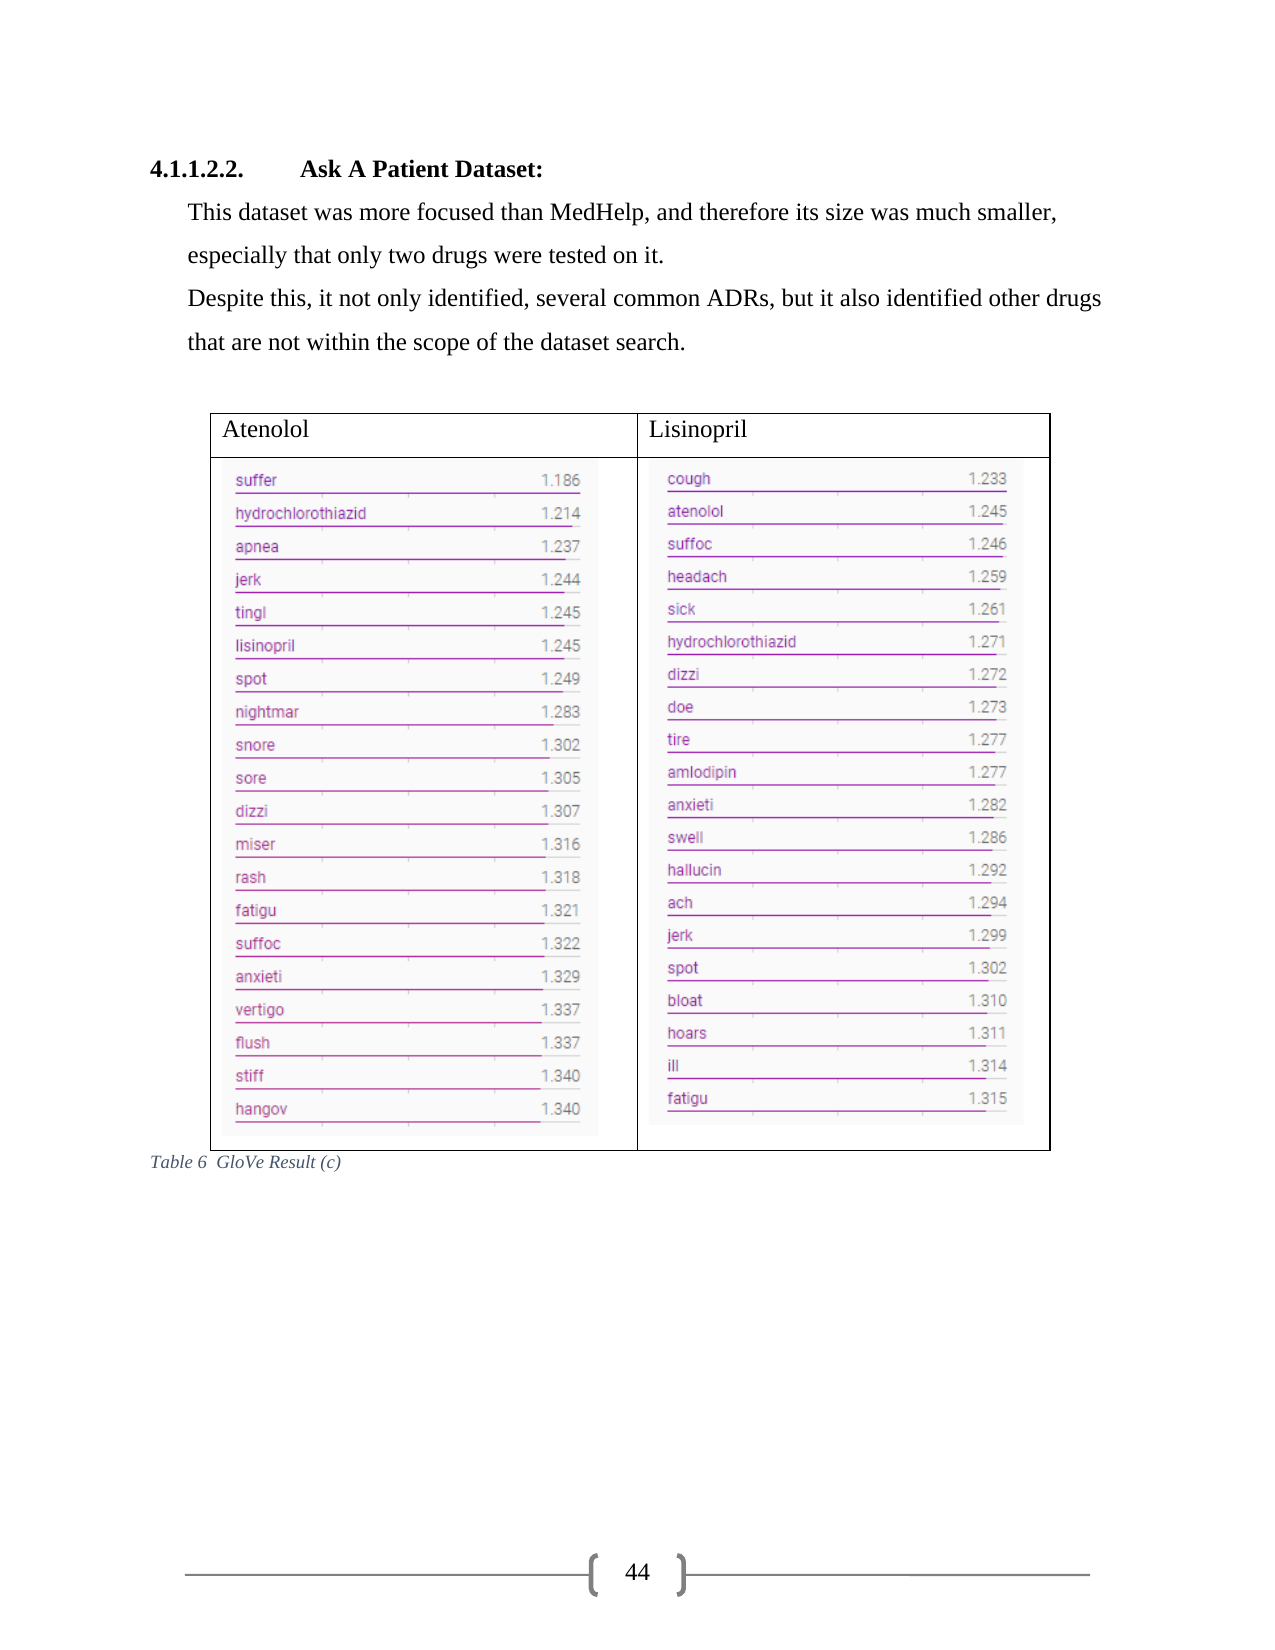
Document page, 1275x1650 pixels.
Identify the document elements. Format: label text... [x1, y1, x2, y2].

table_cell [211, 458, 637, 1150]
subtitle Ask A Patient Dataset: [150, 154, 1125, 183]
text This dataset was more focused than MedHelp, and therefore its size was much smaller, especially that only two drugs were tested on it. [187, 197, 1125, 269]
text Despite this, it not only identified, several common ADRs, but it also identified other drugs that are not within the scope of the dataset search. [187, 283, 1125, 355]
table_header Atenolol [211, 414, 637, 457]
table_header Lisinopril [638, 414, 1049, 457]
table_cell [638, 458, 1049, 1150]
picture [648, 458, 1024, 1125]
picture [221, 458, 599, 1136]
text Table 6 GloVe Result (c) [150, 1151, 1125, 1173]
